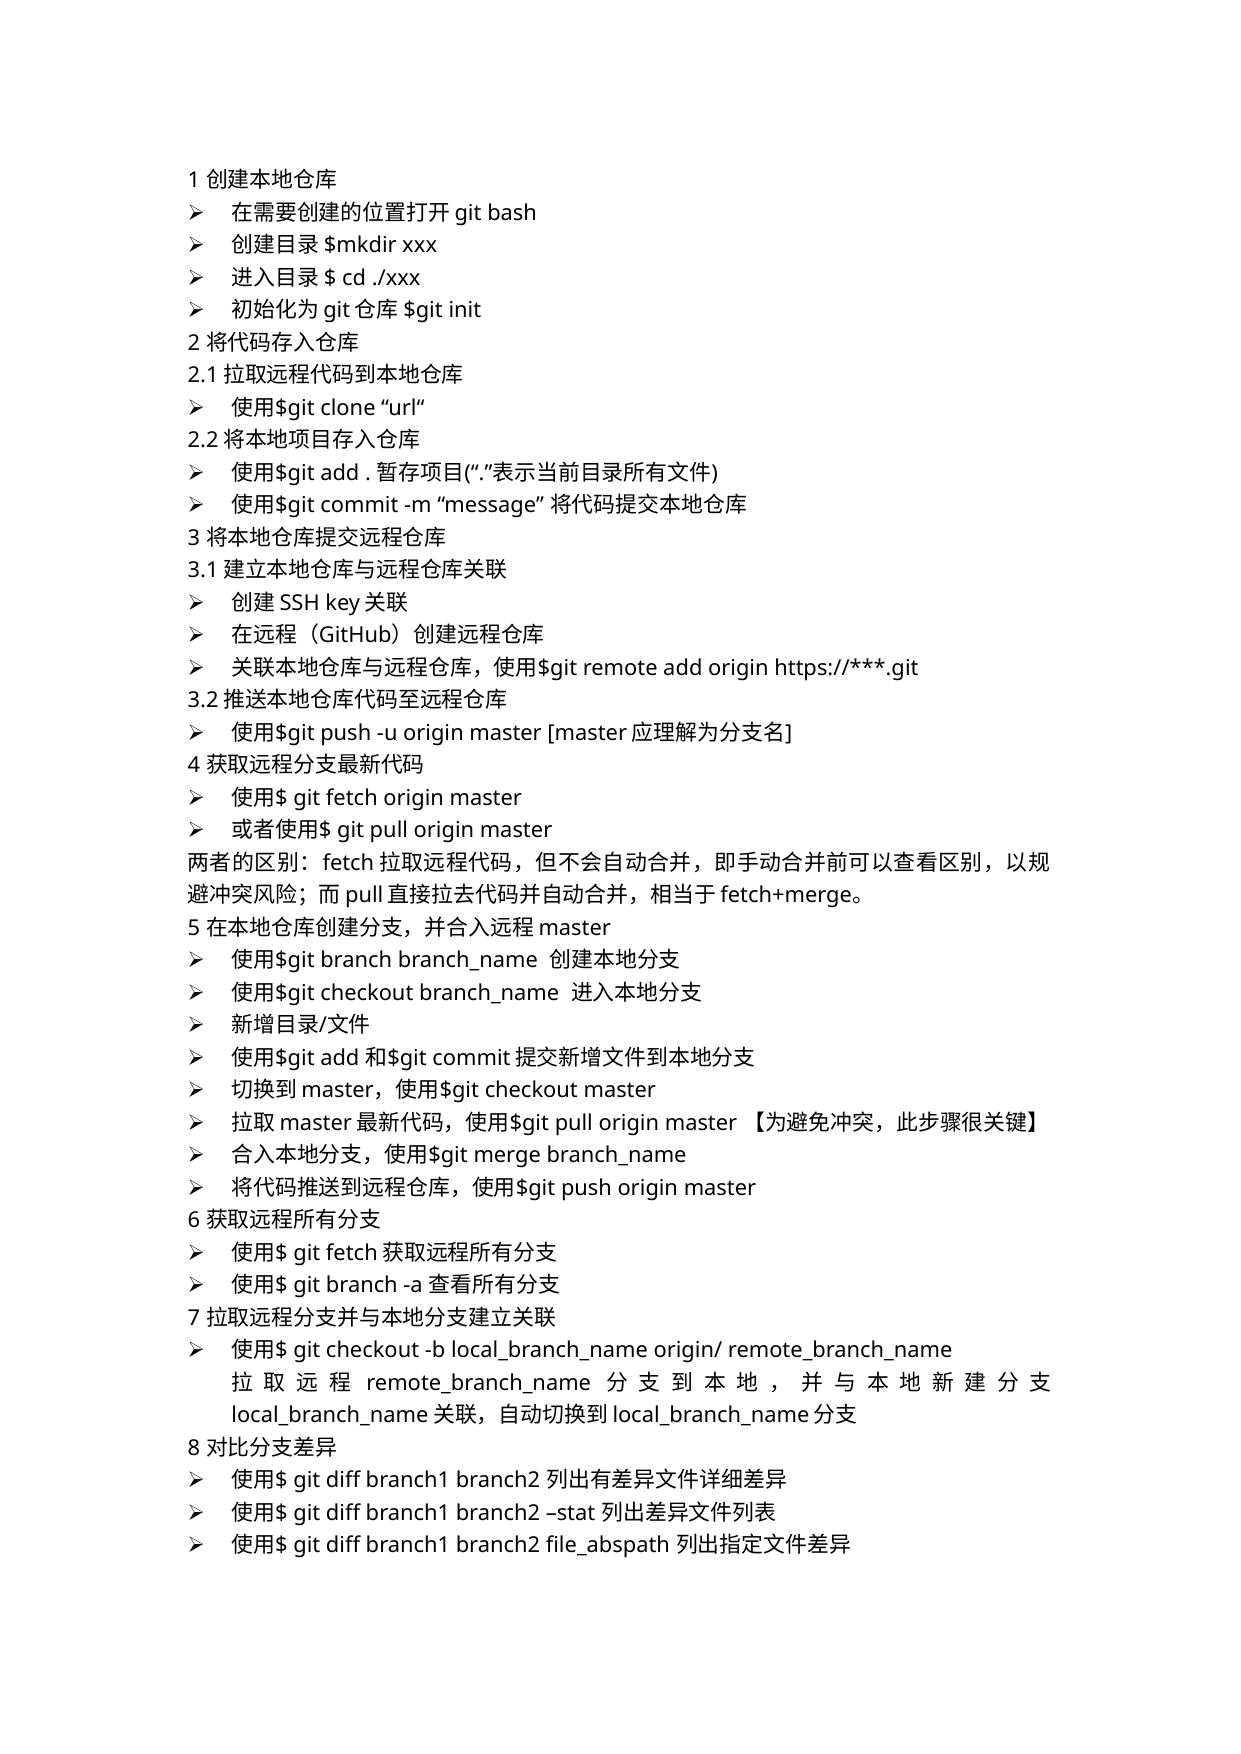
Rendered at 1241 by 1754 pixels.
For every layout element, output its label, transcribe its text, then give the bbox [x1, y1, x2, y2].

list 合入本地分支，使用$git merge branch_name [187, 1137, 1053, 1169]
text 2 将代码存入仓库 [187, 324, 1053, 357]
list 使用$ git diff branch1 branch2 file_abspath 列出指定文件差异 [187, 1527, 1053, 1559]
text 5 在本地仓库创建分支，并合入远程master [187, 909, 1053, 942]
list 创建目录 $mkdir xxx [187, 227, 1053, 259]
text 3.2推送本地仓库代码至远程仓库 [187, 682, 1053, 714]
list 使用$git commit -m “message” 将代码提交本地仓库 [187, 487, 1053, 519]
list 新增目录/文件 [187, 1007, 1053, 1039]
text 3 将本地仓库提交远程仓库 [187, 519, 1053, 552]
list 进入目录 $ cd ./xxx [187, 259, 1053, 292]
text 1 创建本地仓库 [187, 162, 1053, 194]
text 7 拉取远程分支并与本地分支建立关联 [187, 1299, 1053, 1332]
text 8 对比分支差异 [187, 1429, 1053, 1462]
text 4 获取远程分支最新代码 [187, 747, 1053, 779]
list 初始化为git仓库 $git init [187, 292, 1053, 324]
list 关联本地仓库与远程仓库，使用$git remote add origin https://***.git [187, 649, 1053, 682]
list 使用$git checkout branch_name 进入本地分支 [187, 974, 1053, 1007]
list 在远程（GitHub）创建远程仓库 [187, 617, 1053, 649]
list 使用$git clone “url“ [187, 389, 1053, 422]
list 使用$git branch branch_name 创建本地分支 [187, 942, 1053, 974]
list 或者使用$ git pull origin master [187, 812, 1053, 844]
list 在需要创建的位置打开git bash [187, 194, 1053, 227]
list 使用$git add . 暂存项目(“.”表示当前目录所有文件) [187, 454, 1053, 487]
text 2.1拉取远程代码到本地仓库 [187, 357, 1053, 389]
list 创建SSH key关联 [187, 584, 1053, 617]
list 使用$ git diff branch1 branch2 列出有差异文件详细差异 [187, 1462, 1053, 1494]
text 两者的区别：fetch拉取远程代码，但不会自动合并，即手动合并前可以查看区别，以规避冲突风险；而pull直接拉去代码并自动合并，相当于fetch+merge。 [187, 844, 1053, 909]
list 使用$ git checkout -b local_branch_name origin/ remote_branch_name [187, 1332, 1053, 1364]
list 将代码推送到远程仓库，使用$git push origin master [187, 1169, 1053, 1202]
list 使用$ git fetch origin master [187, 779, 1053, 812]
list 拉取master最新代码，使用$git pull origin master 【为避免冲突，此步骤很关键】 [187, 1104, 1053, 1137]
list 使用$ git branch -a 查看所有分支 [187, 1267, 1053, 1299]
list 切换到master，使用$git checkout master [187, 1072, 1053, 1104]
text 3.1建立本地仓库与远程仓库关联 [187, 552, 1053, 584]
list 使用$git add 和$git commit提交新增文件到本地分支 [187, 1039, 1053, 1072]
list 使用$ git fetch获取远程所有分支 [187, 1234, 1053, 1267]
text 6 获取远程所有分支 [187, 1202, 1053, 1234]
text 2.2将本地项目存入仓库 [187, 422, 1053, 454]
list 使用$ git diff branch1 branch2 –stat 列出差异文件列表 [187, 1494, 1053, 1527]
list 使用$git push -u origin master [master应理解为分支名] [187, 714, 1053, 747]
text 拉取远程remote_branch_name分支到本地，并与本地新建分支local_branch_name关联，自动切换到local_branch_name分支 [231, 1364, 1053, 1429]
